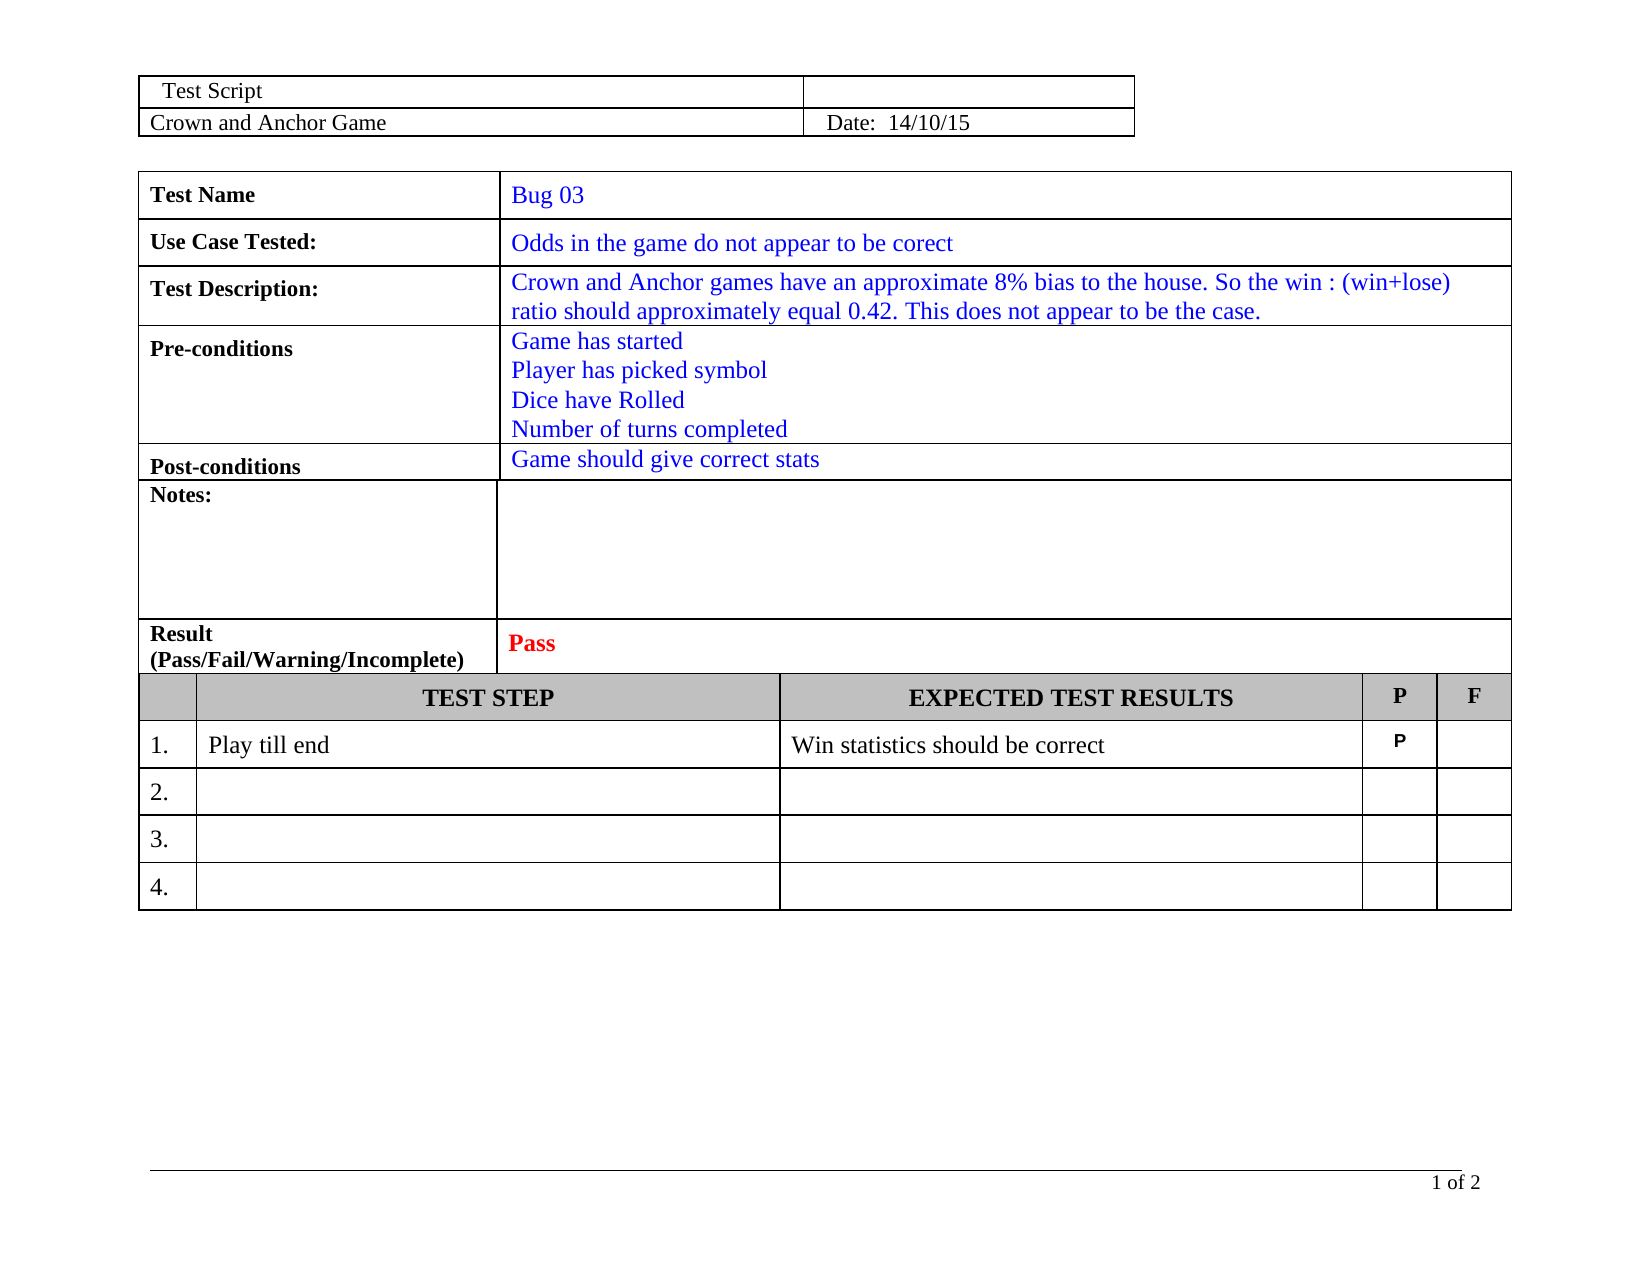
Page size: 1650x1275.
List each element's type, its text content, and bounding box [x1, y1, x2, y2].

table_cell [1438, 721, 1511, 767]
table_cell [197, 863, 779, 909]
table_cell [140, 674, 196, 720]
table_header Bug 03 [501, 172, 1511, 218]
table_cell Result (Pass/Fail/Warning/Incomplete) [139, 620, 496, 672]
table_cell EXPECTED TEST RESULTS [781, 674, 1362, 720]
table_cell [140, 863, 196, 909]
table_cell [1363, 863, 1436, 909]
table_cell [140, 721, 196, 767]
table_header Test Name [139, 172, 499, 218]
table_cell Crown and Anchor games have an approximate 8% bias to the house. So the win : (win+lose) ratio should approximately equal 0.42. This does not appear to be the case. [501, 267, 1511, 325]
table_cell [498, 481, 1511, 618]
table_cell [781, 863, 1362, 909]
table_cell [781, 769, 1362, 814]
table_cell [1363, 816, 1436, 862]
table_cell [1438, 816, 1511, 862]
table_cell Game should give correct stats [501, 444, 1511, 479]
table_cell Game has started Player has picked symbol Dice have Rolled Number of turns completed [501, 326, 1511, 443]
table_cell Test Description: [139, 267, 499, 325]
table_cell P [1363, 721, 1436, 767]
table_cell TEST STEP [197, 674, 779, 720]
table_cell [140, 769, 196, 814]
table_cell [197, 769, 779, 814]
table_cell Odds in the game do not appear to be corect [501, 220, 1511, 265]
table_cell [140, 816, 196, 862]
table_cell Use Case Tested: [139, 220, 499, 265]
table_cell [197, 816, 779, 862]
table_cell [1363, 769, 1436, 814]
table_cell [781, 816, 1362, 862]
table_cell [1438, 863, 1511, 909]
table_cell F [1438, 674, 1511, 720]
table_cell [1438, 769, 1511, 814]
table_cell P [1363, 674, 1436, 720]
table_cell Pass [498, 620, 1511, 672]
table_cell Play till end [197, 721, 779, 767]
table_cell Win statistics should be correct [781, 721, 1362, 767]
table_cell Notes: [139, 481, 496, 618]
table_cell Post-conditions [139, 444, 499, 479]
table_cell Pre-conditions [139, 326, 499, 443]
